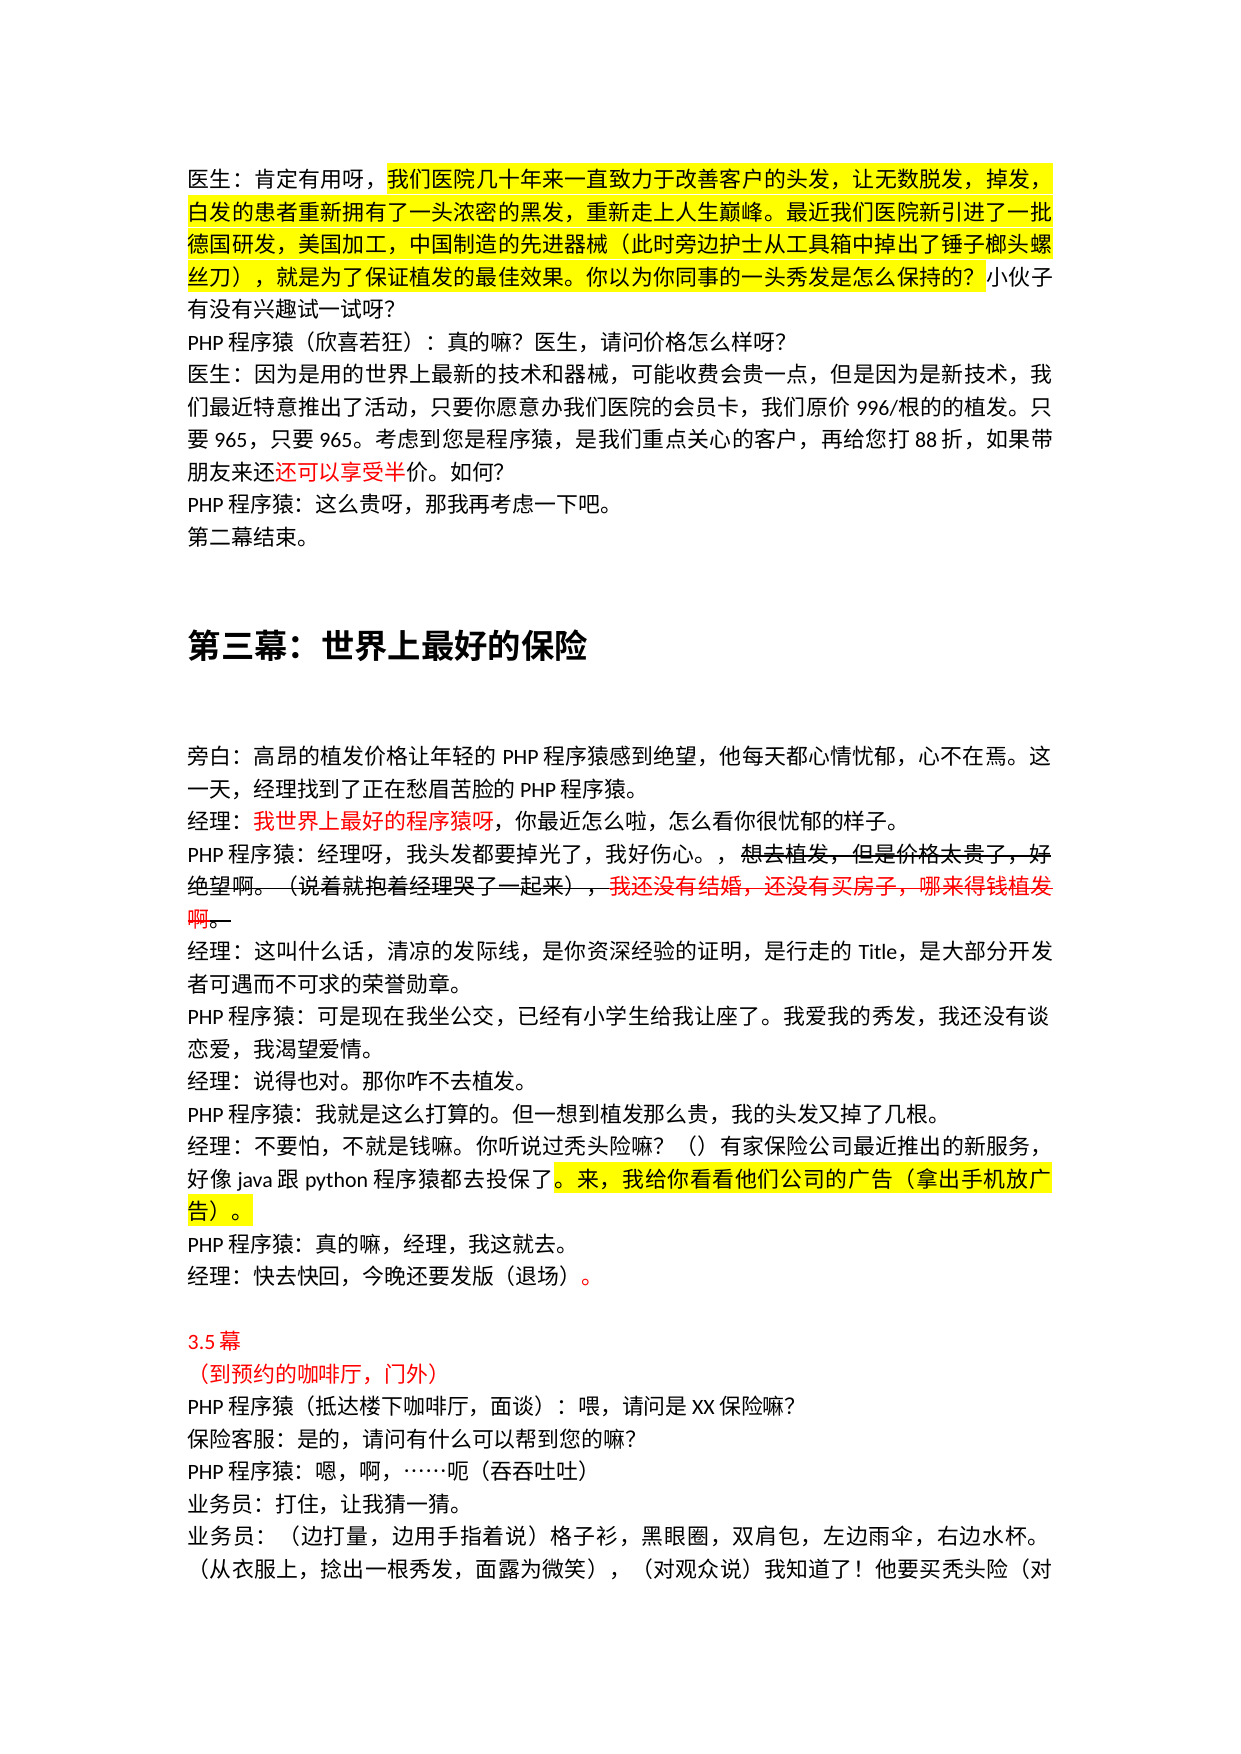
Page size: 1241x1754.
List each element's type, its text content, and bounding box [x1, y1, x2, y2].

text （到预约的咖啡厅，门外） [187, 1356, 1053, 1389]
text 医生：因为是用的世界上最新的技术和器械，可能收费会贵一点，但是因为是新技术，我们最近特意推出了活动，只要你愿意办我们医院的会员卡，我们原价996/根的的植发。只要965，只要965。考虑到您是程序猿，是我们重点关心的客户，再给您打88折，如果带朋友来还还可以享受半价。如何？ [187, 357, 1053, 487]
text PHP程序猿（抵达楼下咖啡厅，面谈）：喂，请问是XX保险嘛？ [187, 1389, 1053, 1421]
text 经理：我世界上最好的程序猿呀，你最近怎么啦，怎么看你很忧郁的样子。 [187, 804, 1053, 836]
text 经理：这叫什么话，清凉的发际线，是你资深经验的证明，是行走的Title，是大部分开发者可遇而不可求的荣誉勋章。 [187, 934, 1053, 999]
text 经理：不要怕，不就是钱嘛。你听说过秃头险嘛？（）有家保险公司最近推出的新服务，好像java跟python程序猿都去投保了。来，我给你看看他们公司的广告（拿出手机放广告）。 [187, 1129, 1053, 1226]
text 医生：肯定有用呀，我们医院几十年来一直致力于改善客户的头发，让无数脱发，掉发，白发的患者重新拥有了一头浓密的黑发，重新走上人生巅峰。最近我们医院新引进了一批德国研发，美国加工，中国制造的先进器械（此时旁边护士从工具箱中掉出了锤子榔头螺丝刀），就是为了保证植发的最佳效果。你以为你同事的一头秀发是怎么保持的？小伙子有没有兴趣试一试呀？ [187, 162, 1053, 324]
text PHP程序猿：经理呀，我头发都要掉光了，我好伤心。，想去植发，但是价格太贵了，好绝望啊。（说着就抱着经理哭了一起来），我还没有结婚，还没有买房子，哪来得钱植发啊。 [187, 889, 1053, 934]
subtitle 第三幕：世界上最好的保险 [187, 612, 1053, 677]
text PHP程序猿：可是现在我坐公交，已经有小学生给我让座了。我爱我的秀发，我还没有谈恋爱，我渴望爱情。 [187, 999, 1053, 1064]
text 3.5幕 [187, 1324, 1053, 1356]
text PHP程序猿：我就是这么打算的。但一想到植发那么贵，我的头发又掉了几根。 [187, 1096, 1053, 1129]
text PHP程序猿：这么贵呀，那我再考虑一下吧。 [187, 487, 1053, 519]
text 经理：快去快回，今晚还要发版（退场）。 [187, 1259, 1053, 1291]
text 经理：说得也对。那你咋不去植发。 [187, 1064, 1053, 1096]
text PHP程序猿（欣喜若狂）：真的嘛？医生，请问价格怎么样呀？ [187, 324, 1053, 357]
text PHP程序猿：经理呀，我头发都要掉光了，我好伤心。，想去植发，但是价格太贵了，好绝望啊。（说着就抱着经理哭了一起来），我还没有结婚，还没有买房子，哪来得钱植发啊。 [187, 836, 1053, 888]
text PHP程序猿：真的嘛，经理，我这就去。 [187, 1226, 1053, 1259]
text 保险客服：是的，请问有什么可以帮到您的嘛？ [187, 1421, 1053, 1454]
text 第二幕结束。 [187, 519, 1053, 552]
text 业务员：打住，让我猜一猜。 [187, 1486, 1053, 1519]
text 旁白：高昂的植发价格让年轻的PHP程序猿感到绝望，他每天都心情忧郁，心不在焉。这一天，经理找到了正在愁眉苦脸的PHP程序猿。 [187, 739, 1053, 804]
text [187, 1519, 1053, 1584]
text PHP程序猿：嗯，啊，……呃（吞吞吐吐） [187, 1454, 1053, 1486]
